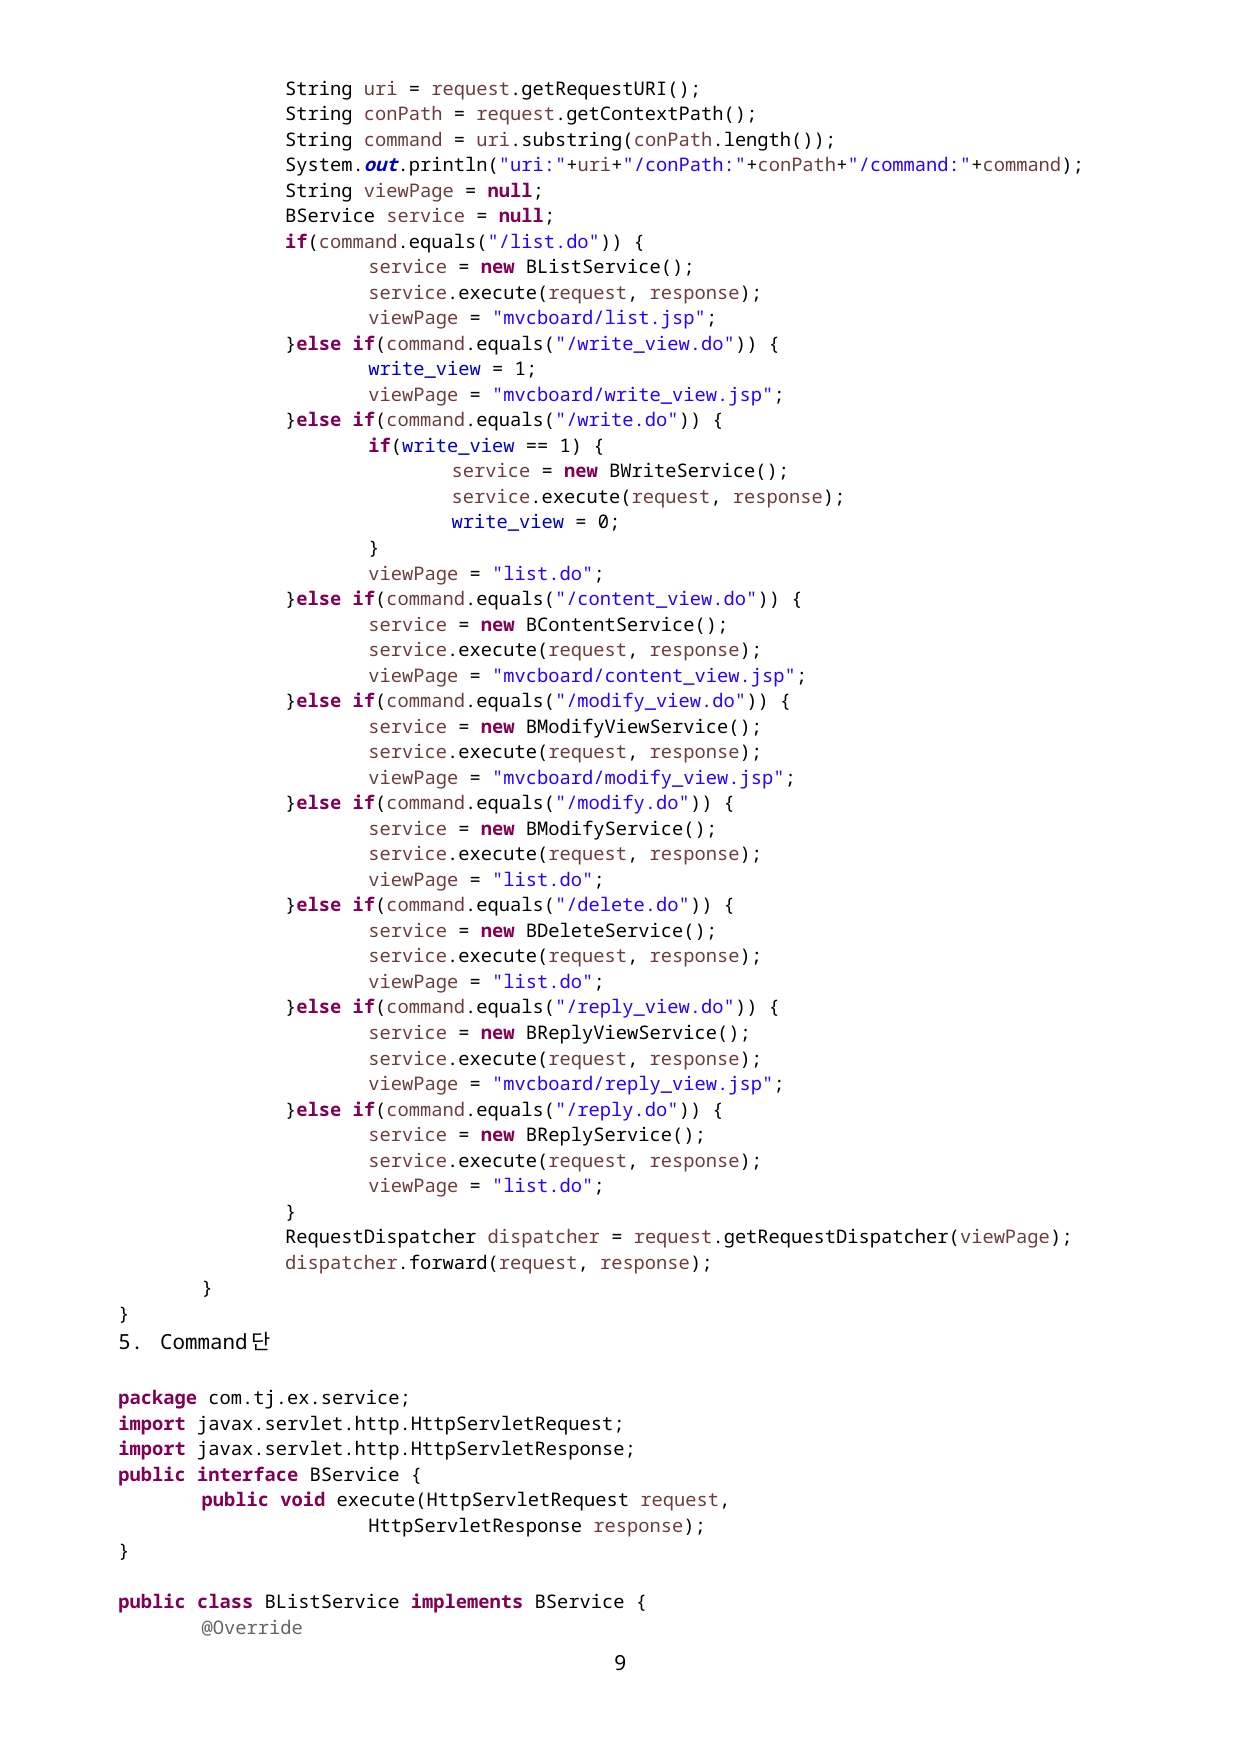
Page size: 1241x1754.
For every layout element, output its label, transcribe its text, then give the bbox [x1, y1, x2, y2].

text }else if(command.equals("/write_view.do")) { [118, 330, 1122, 356]
text service.execute(request, response); [118, 636, 1122, 662]
text } [118, 1274, 1122, 1300]
text if(command.equals("/list.do")) { [118, 228, 1122, 254]
text write_view = 1; [118, 356, 1122, 381]
text service = new BReplyService(); [118, 1121, 1122, 1147]
text write_view = 0; [118, 509, 1122, 534]
text import javax.servlet.http.HttpServletRequest; [118, 1410, 1122, 1435]
text @Override [118, 1614, 1122, 1639]
text service.execute(request, response); [118, 1147, 1122, 1172]
text public interface BService { [118, 1461, 1122, 1486]
text viewPage = "mvcboard/write_view.jsp"; [118, 381, 1122, 407]
text System.out.println("uri:"+uri+"/conPath:"+conPath+"/command:"+command); [118, 152, 1122, 177]
text service.execute(request, response); [118, 1045, 1122, 1070]
text }else if(command.equals("/modify_view.do")) { [118, 687, 1122, 713]
text }else if(command.equals("/modify.do")) { [118, 789, 1122, 815]
text BService service = null; [118, 203, 1122, 228]
text viewPage = "mvcboard/reply_view.jsp"; [118, 1070, 1122, 1096]
text String viewPage = null; [118, 177, 1122, 203]
text service = new BWriteService(); [118, 458, 1122, 483]
text service = new BDeleteService(); [118, 917, 1122, 943]
text service = new BContentService(); [118, 611, 1122, 636]
text viewPage = "list.do"; [118, 866, 1122, 892]
text viewPage = "list.do"; [118, 1172, 1122, 1198]
text service = new BModifyService(); [118, 815, 1122, 841]
text }else if(command.equals("/write.do")) { [118, 407, 1122, 432]
text service = new BReplyViewService(); [118, 1019, 1122, 1045]
text } [118, 534, 1122, 560]
text dispatcher.forward(request, response); [118, 1249, 1122, 1274]
list Command단 [118, 1326, 1122, 1356]
text if(write_view == 1) { [118, 432, 1122, 458]
text String uri = request.getRequestURI(); [118, 75, 1122, 101]
text String command = uri.substring(conPath.length()); [118, 126, 1122, 152]
text service.execute(request, response); [118, 943, 1122, 968]
text }else if(command.equals("/content_view.do")) { [118, 585, 1122, 611]
text HttpServletResponse response); [118, 1512, 1122, 1537]
text }else if(command.equals("/reply.do")) { [118, 1096, 1122, 1121]
text service = new BListService(); [118, 254, 1122, 279]
text package com.tj.ex.service; [118, 1384, 1122, 1410]
text service.execute(request, response); [118, 483, 1122, 509]
text } [118, 1537, 1122, 1563]
text viewPage = "mvcboard/list.jsp"; [118, 305, 1122, 330]
text String conPath = request.getContextPath(); [118, 101, 1122, 126]
text RequestDispatcher dispatcher = request.getRequestDispatcher(viewPage); [118, 1223, 1122, 1249]
text }else if(command.equals("/delete.do")) { [118, 892, 1122, 917]
text service.execute(request, response); [118, 279, 1122, 305]
text service = new BModifyViewService(); [118, 713, 1122, 738]
text import javax.servlet.http.HttpServletResponse; [118, 1435, 1122, 1461]
text viewPage = "mvcboard/modify_view.jsp"; [118, 764, 1122, 789]
text service.execute(request, response); [118, 738, 1122, 764]
text service.execute(request, response); [118, 841, 1122, 866]
text } [118, 1198, 1122, 1223]
text }else if(command.equals("/reply_view.do")) { [118, 994, 1122, 1019]
text } [118, 1300, 1122, 1326]
text public void execute(HttpServletRequest request, [118, 1486, 1122, 1512]
text viewPage = "mvcboard/content_view.jsp"; [118, 662, 1122, 687]
text viewPage = "list.do"; [118, 560, 1122, 585]
text public class BListService implements BService { [118, 1588, 1122, 1614]
text viewPage = "list.do"; [118, 968, 1122, 994]
